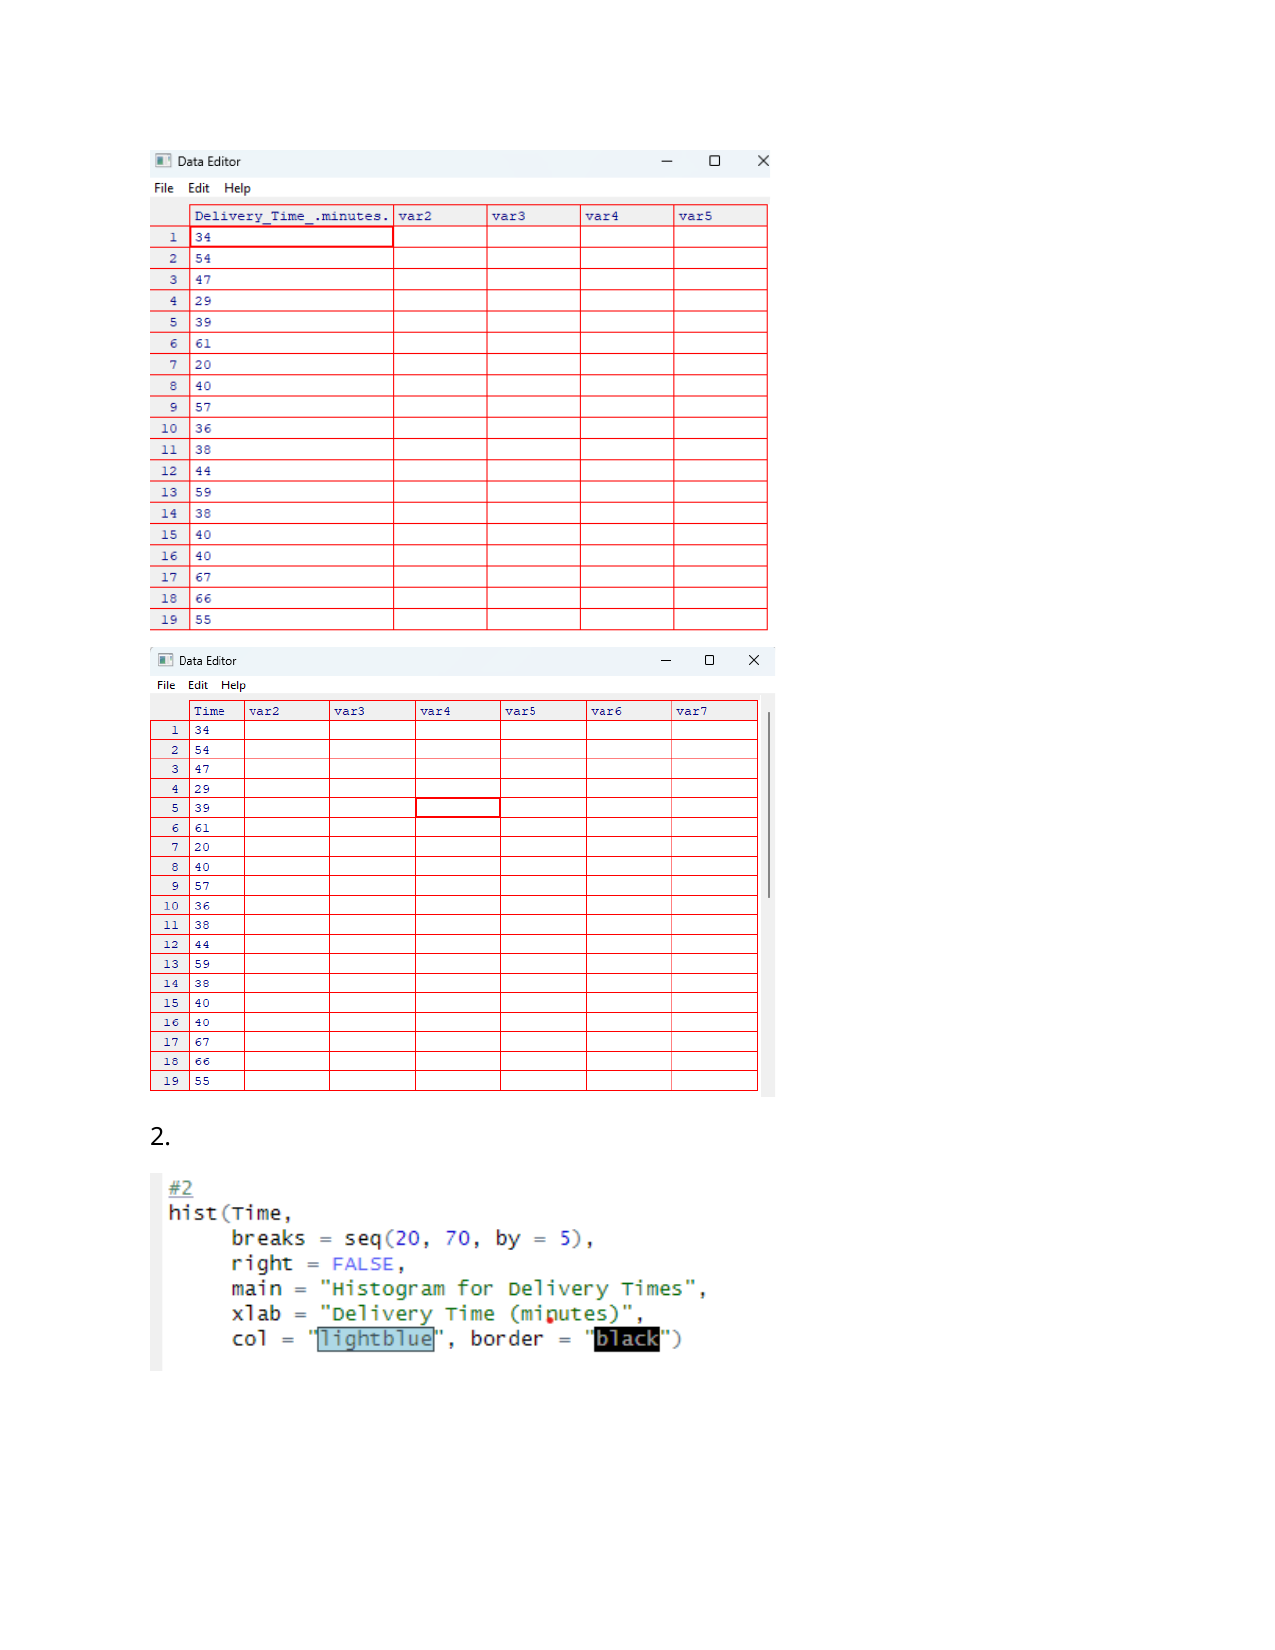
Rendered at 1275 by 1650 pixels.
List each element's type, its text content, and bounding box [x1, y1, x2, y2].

picture [150, 150, 771, 642]
picture [150, 1173, 754, 1371]
picture [150, 647, 775, 1097]
text 2. [150, 1118, 1125, 1152]
